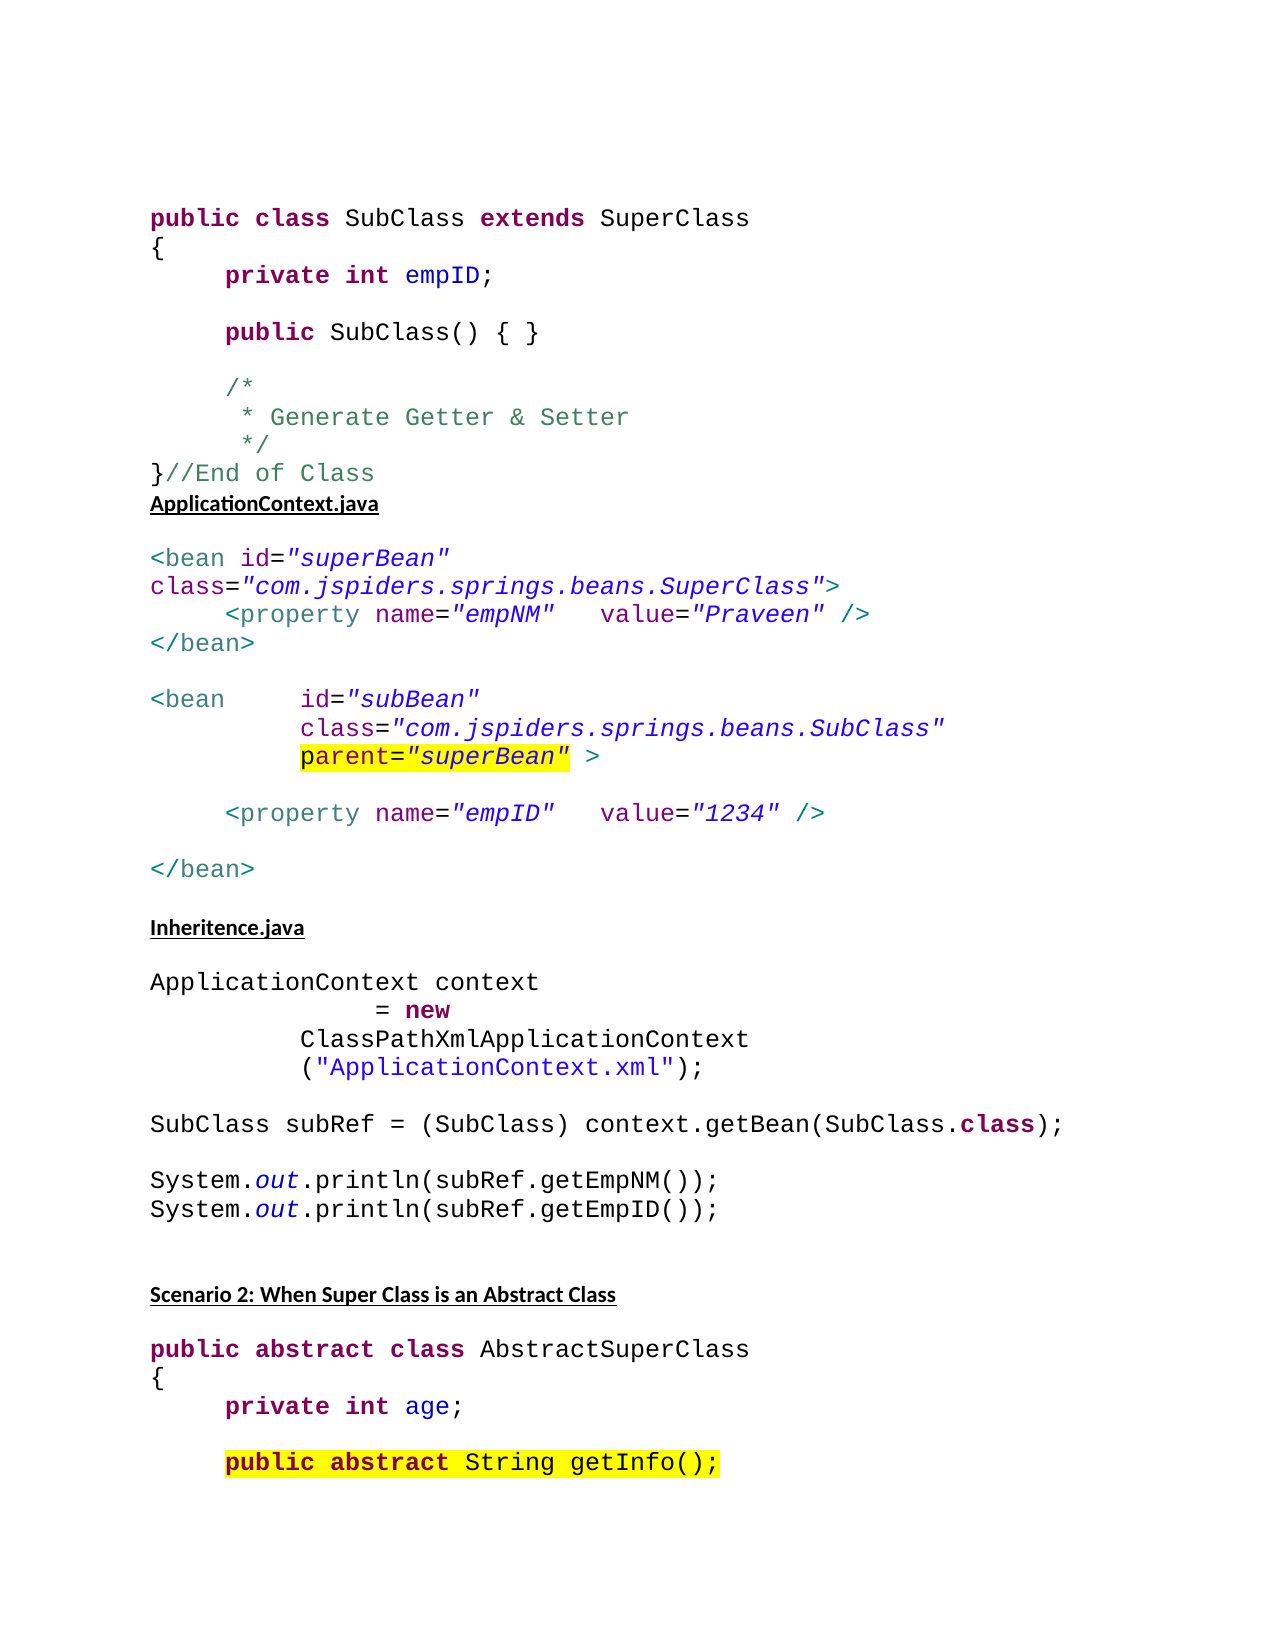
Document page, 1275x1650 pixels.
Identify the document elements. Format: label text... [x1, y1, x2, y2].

text private int empID; [150, 263, 1125, 291]
text { [150, 1365, 1125, 1393]
text Inheritence.java [150, 913, 1125, 941]
text class="com.jspiders.springs.beans.SubClass" [225, 715, 1125, 743]
text ApplicationContext.java [150, 489, 1125, 517]
text */ [150, 432, 1125, 461]
text public SubClass() { } [150, 319, 1125, 347]
text <property name="empNM" value="Praveen" /> [150, 602, 1125, 630]
text ApplicationContext context [150, 970, 1125, 998]
text System.out.println(subRef.getEmpNM()); [150, 1168, 1125, 1196]
text Scenario 2: When Super Class is an Abstract Class [150, 1281, 1125, 1308]
text public class SubClass extends SuperClass [150, 206, 1125, 234]
text /* [150, 376, 1125, 404]
text <property name="empID" value="1234" /> [150, 800, 1125, 828]
text SubClass subRef = (SubClass) context.getBean(SubClass.class); [150, 1111, 1125, 1140]
text <bean id="subBean" [150, 687, 1125, 715]
text { [150, 234, 1125, 263]
text </bean> [150, 630, 1125, 659]
text parent="superBean" > [225, 743, 1125, 772]
text }//End of Class [150, 461, 1125, 489]
text public abstract class AbstractSuperClass [150, 1337, 1125, 1365]
text </bean> [150, 857, 1125, 885]
text <bean id="superBean" class="com.jspiders.springs.beans.SuperClass"> [150, 545, 1125, 602]
text * Generate Getter & Setter [150, 404, 1125, 432]
text public abstract String getInfo(); [150, 1449, 1125, 1478]
text System.out.println(subRef.getEmpID()); [150, 1196, 1125, 1224]
text private int age; [150, 1393, 1125, 1422]
text = new ClassPathXmlApplicationContext("ApplicationContext.xml"); [300, 998, 1125, 1083]
